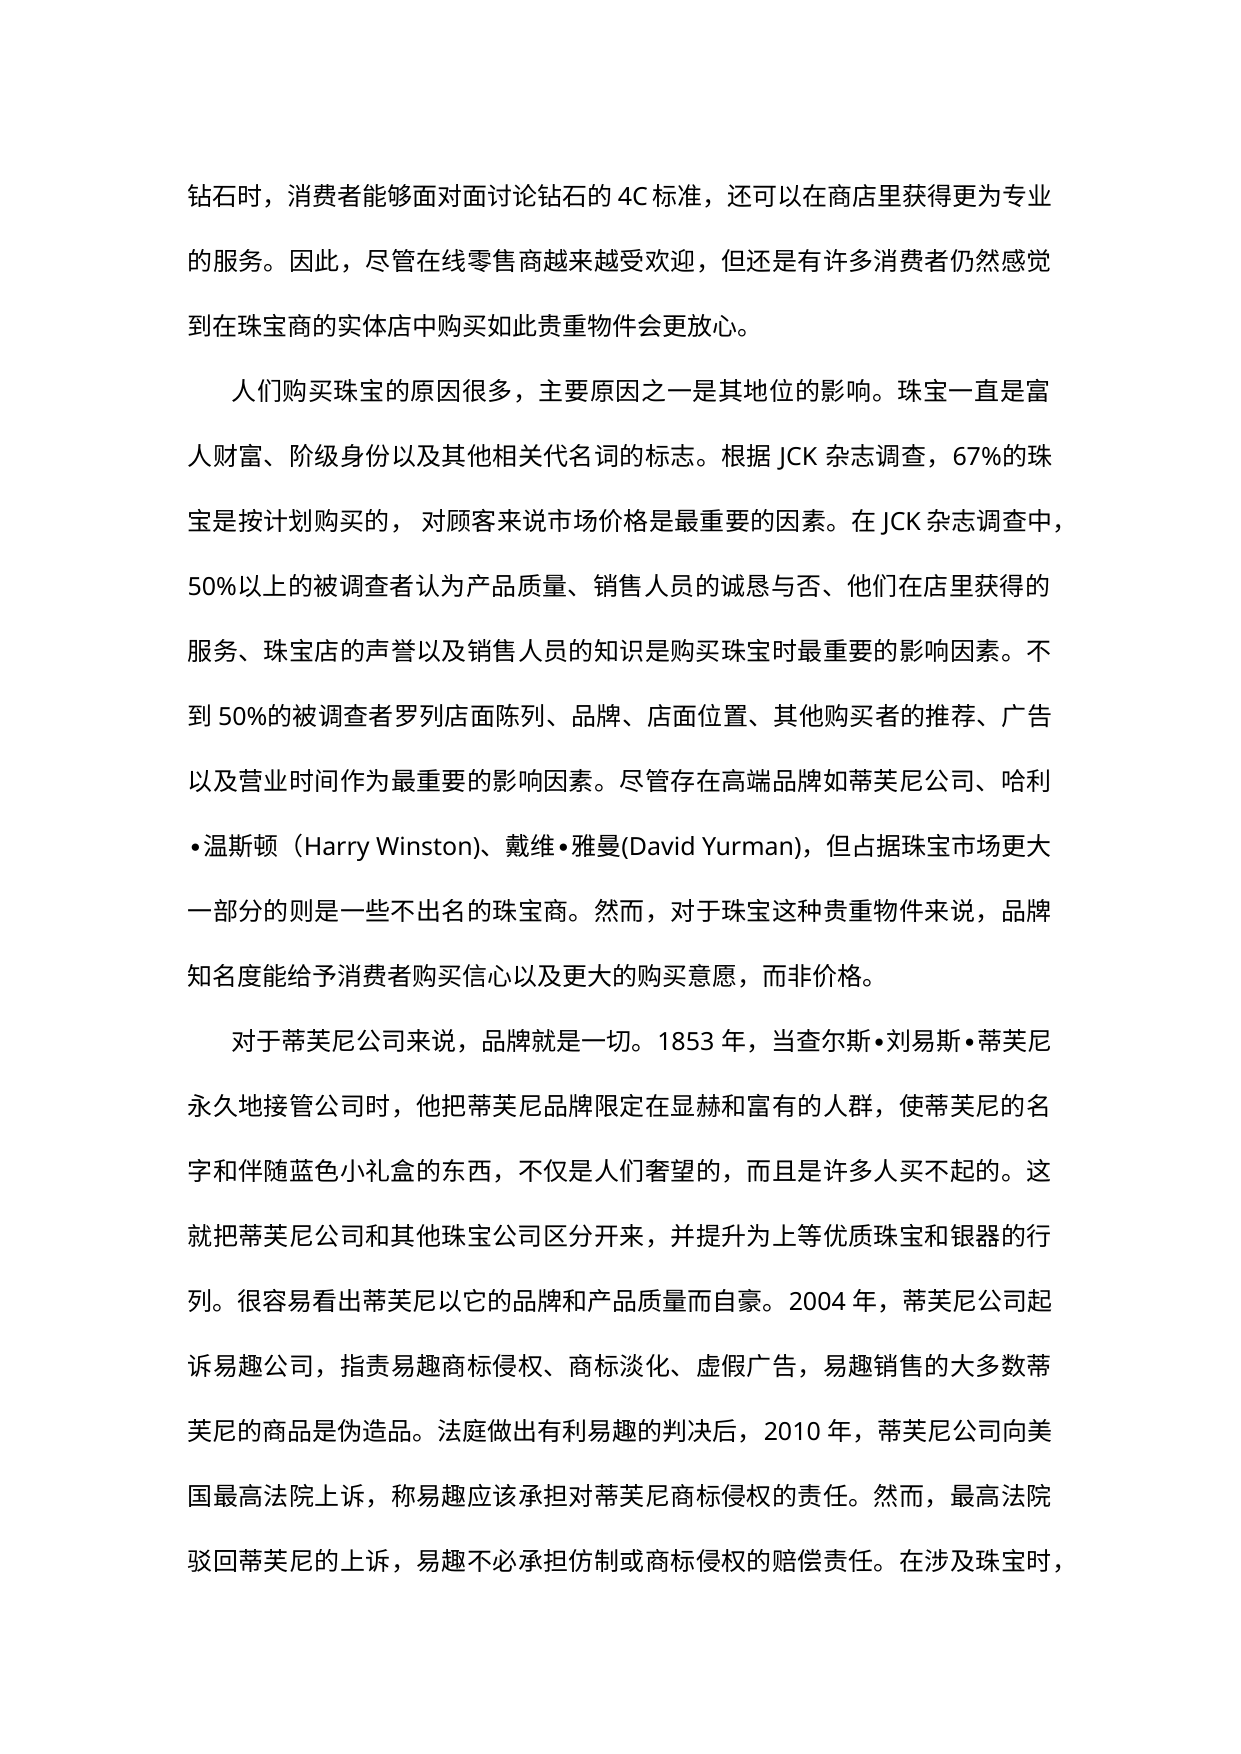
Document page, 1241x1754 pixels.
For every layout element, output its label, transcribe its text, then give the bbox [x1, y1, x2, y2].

text 人们购买珠宝的原因很多，主要原因之一是其地位的影响。珠宝一直是富人财富、阶级身份以及其他相关代名词的标志。根据JCK 杂志调查，67%的珠宝是按计划购买的， 对顾客来说市场价格是最重要的因素。在JCK杂志调查中，50%以上的被调查者认为产品质量、销售人员的诚恳与否、他们在店里获得的服务、珠宝店的声誉以及销售人员的知识是购买珠宝时最重要的影响因素。不到50%的被调查者罗列店面陈列、品牌、店面位置、其他购买者的推荐、广告以及营业时间作为最重要的影响因素。尽管存在高端品牌如蒂芙尼公司、哈利∙温斯顿（Harry Winston)、戴维∙雅曼(David Yurman)，但占据珠宝市场更大一部分的则是一些不出名的珠宝商。然而，对于珠宝这种贵重物件来说，品牌知名度能给予消费者购买信心以及更大的购买意愿，而非价格。 [187, 357, 1053, 1007]
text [187, 162, 1053, 357]
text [187, 1007, 1053, 1592]
